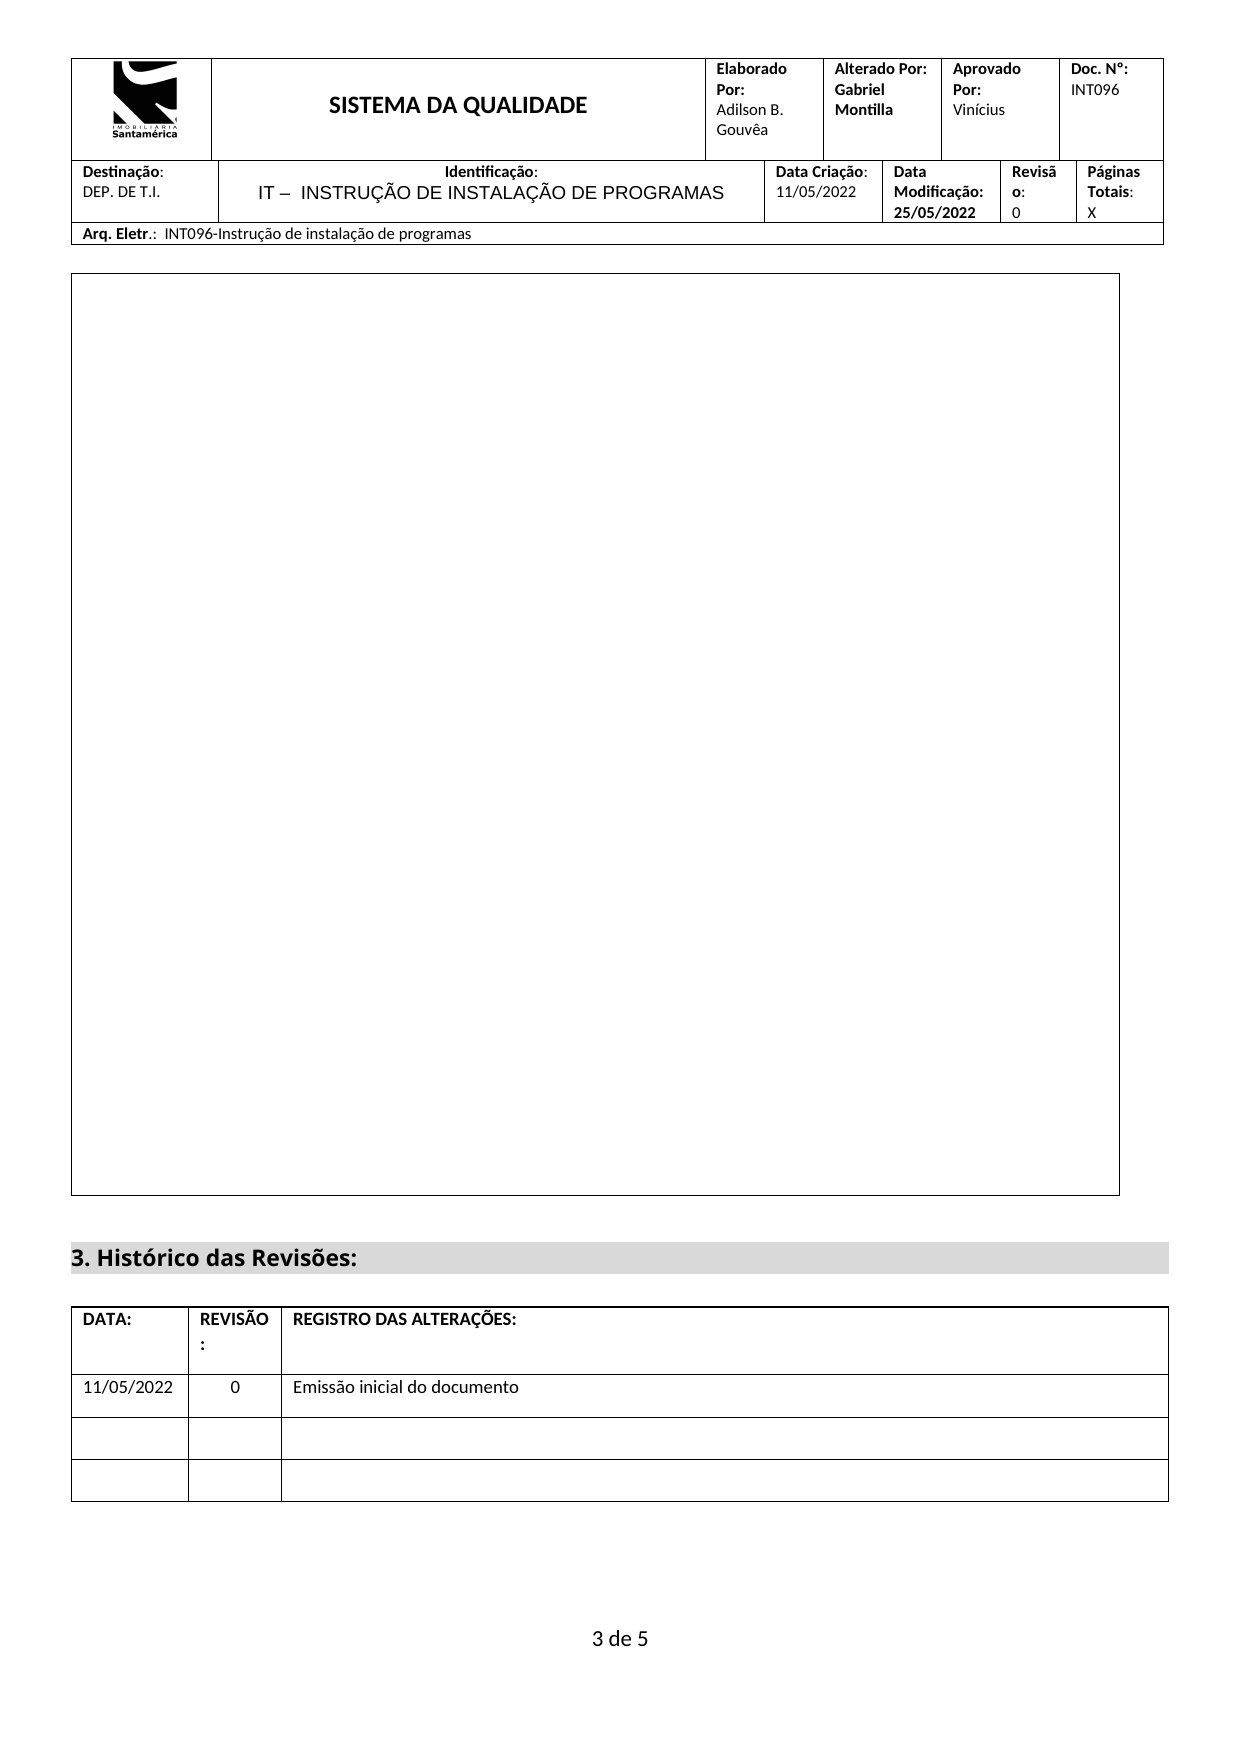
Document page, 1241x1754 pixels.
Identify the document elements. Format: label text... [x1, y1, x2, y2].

table_cell [72, 1460, 188, 1501]
picture [112, 60, 178, 138]
table_cell [189, 1460, 281, 1501]
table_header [72, 274, 1119, 1194]
table_cell [282, 1460, 1168, 1501]
table_cell 11/05/2022 [72, 1375, 188, 1417]
table_cell [282, 1418, 1168, 1459]
table_header DATA: [72, 1308, 188, 1374]
table_cell Emissão inicial do documento [282, 1375, 1168, 1417]
subtitle 3. Histórico das Revisões: [71, 1242, 1169, 1274]
table_cell 0 [189, 1375, 281, 1417]
table_header REVISÃO: [189, 1308, 281, 1374]
table_cell [72, 1418, 188, 1459]
table_cell [189, 1418, 281, 1459]
table_header REGISTRO DAS ALTERAÇÕES: [282, 1308, 1168, 1374]
